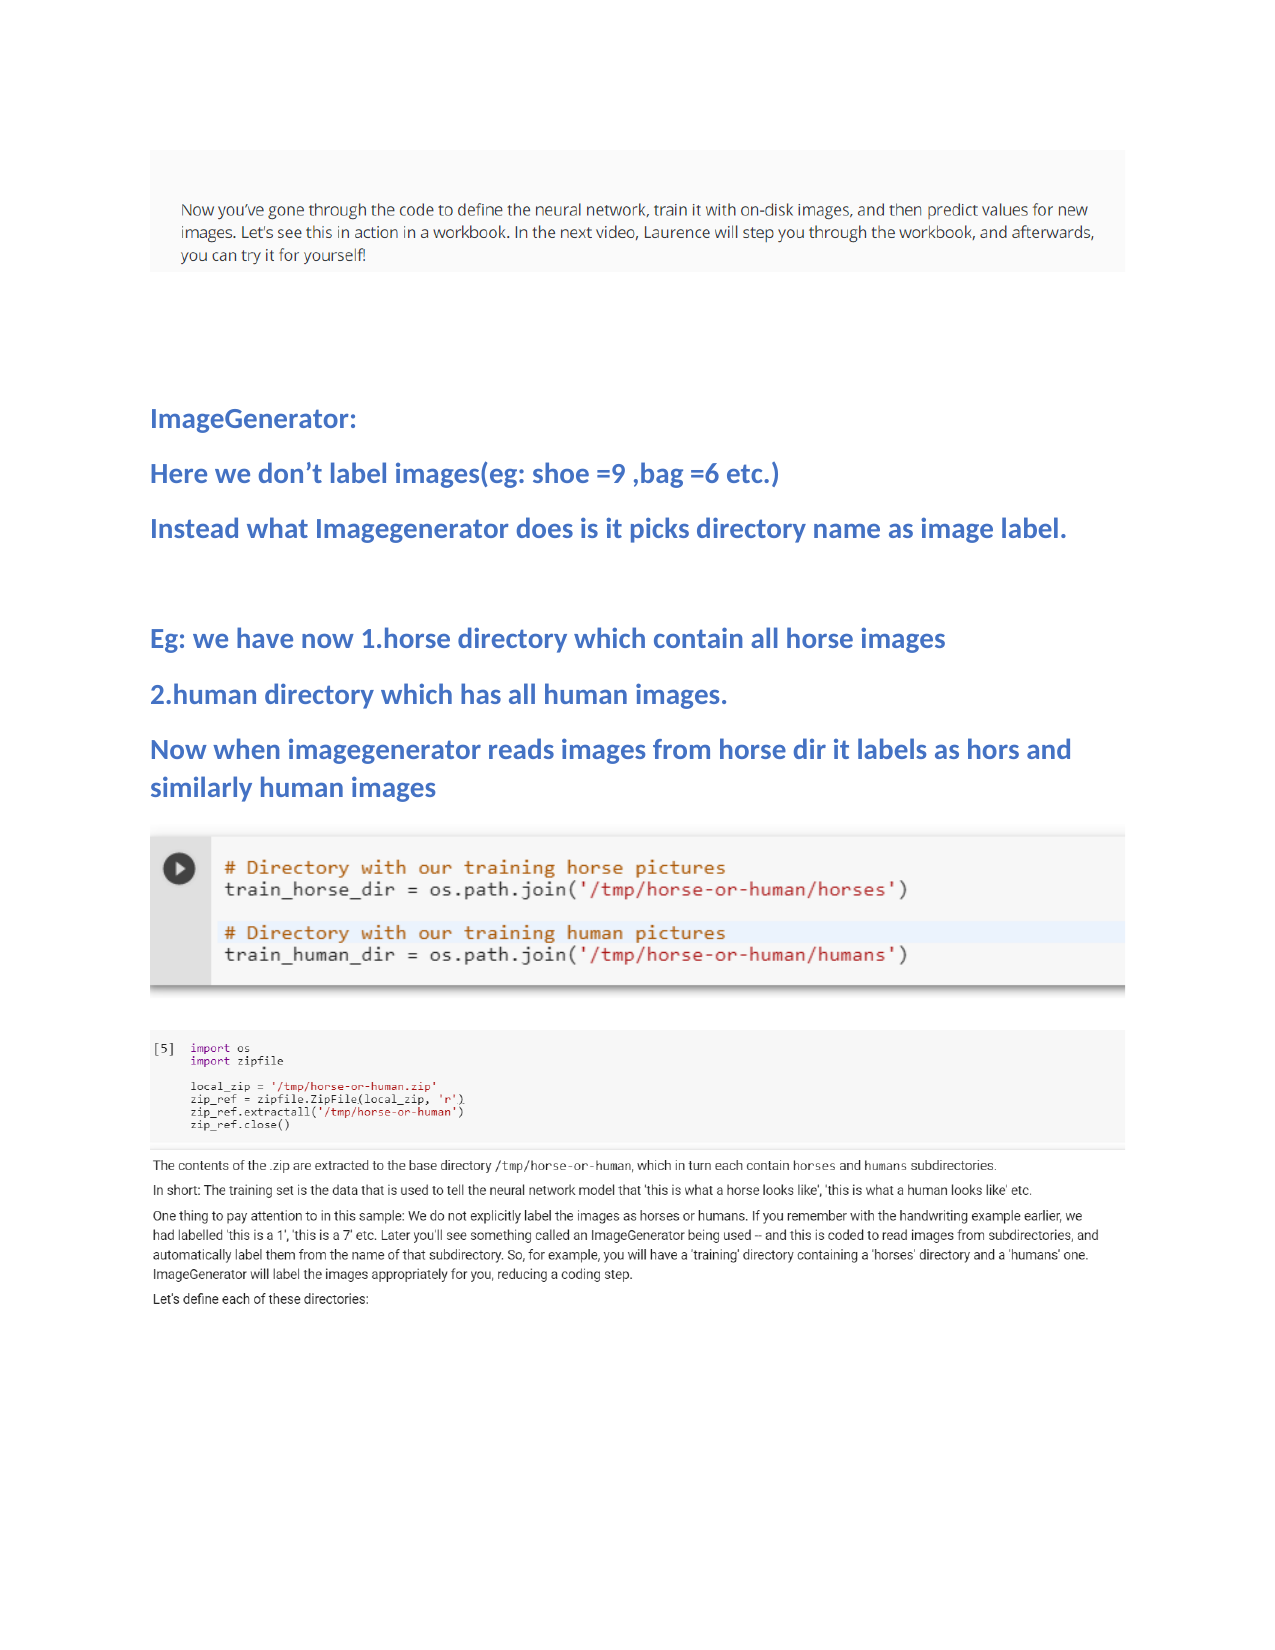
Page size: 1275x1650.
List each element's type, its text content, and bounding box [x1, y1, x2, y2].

text ImageGenerator: [150, 400, 1125, 436]
text Instead what Imagegenerator does is it picks directory name as image label. [150, 510, 1125, 546]
picture [150, 824, 1125, 1007]
picture [150, 150, 1125, 272]
picture [150, 1025, 1125, 1317]
text Now when imagegenerator reads images from horse dir it labels as hors and similarly human images [150, 731, 1125, 805]
text Eg: we have now 1.horse directory which contain all horse images [150, 621, 1125, 656]
text Here we don’t label images(eg: shoe =9 ,bag =6 etc.) [150, 455, 1125, 491]
text 2.human directory which has all human images. [150, 676, 1125, 711]
